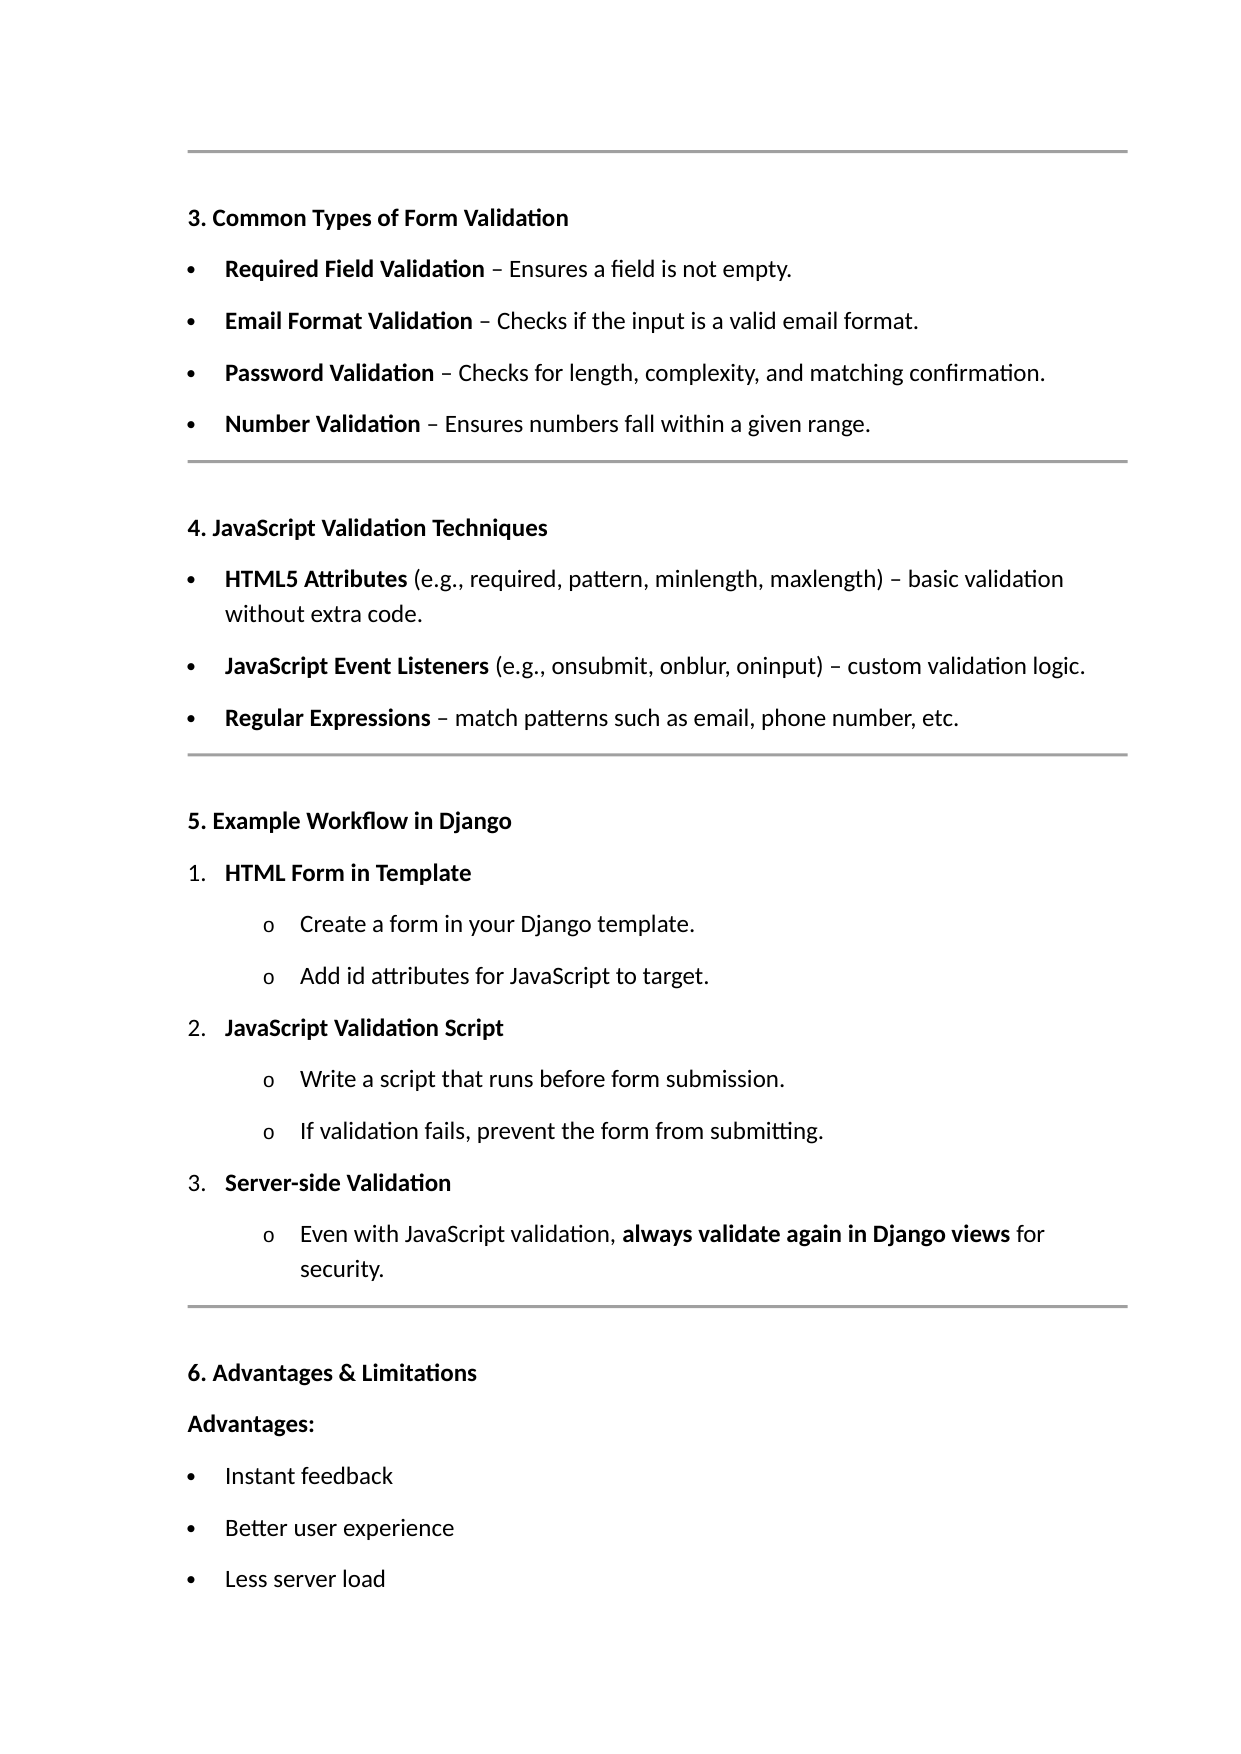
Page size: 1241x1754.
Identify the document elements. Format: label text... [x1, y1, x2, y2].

text Advantages: [187, 1408, 1090, 1439]
list Email Format Validation – Checks if the input is a valid email format. [187, 305, 1090, 336]
list HTML Form in Template [187, 857, 1090, 887]
list Password Validation – Checks for length, complexity, and matching confirmation. [187, 357, 1090, 387]
list Required Field Validation – Ensures a field is not empty. [187, 253, 1090, 284]
list Create a form in your Django template. [262, 908, 1090, 939]
list Write a script that runs before form submission. [262, 1063, 1090, 1094]
list JavaScript Validation Script [187, 1012, 1090, 1042]
list Even with JavaScript validation, always validate again in Django views for security. [262, 1218, 1090, 1284]
list Number Validation – Ensures numbers fall within a given range. [187, 408, 1090, 439]
list HTML5 Attributes (e.g., required, pattern, minlength, maxlength) – basic validation without extra code. [187, 563, 1090, 629]
list Add id attributes for JavaScript to target. [262, 960, 1090, 991]
list Server-side Validation [187, 1167, 1090, 1197]
list Regular Expressions – match patterns such as email, phone number, etc. [187, 702, 1090, 732]
list Less server load [187, 1563, 1090, 1594]
text 5. Example Workflow in Django [187, 805, 1090, 836]
list If validation fails, prevent the form from submitting. [262, 1115, 1090, 1146]
text 4. JavaScript Validation Techniques [187, 512, 1090, 542]
text 3. Common Types of Form Validation [187, 202, 1090, 232]
text 6. Advantages & Limitations [187, 1357, 1090, 1387]
list JavaScript Event Listeners (e.g., onsubmit, onblur, oninput) – custom validation logic. [187, 650, 1090, 681]
list Instant feedback [187, 1460, 1090, 1491]
list Better user experience [187, 1512, 1090, 1542]
